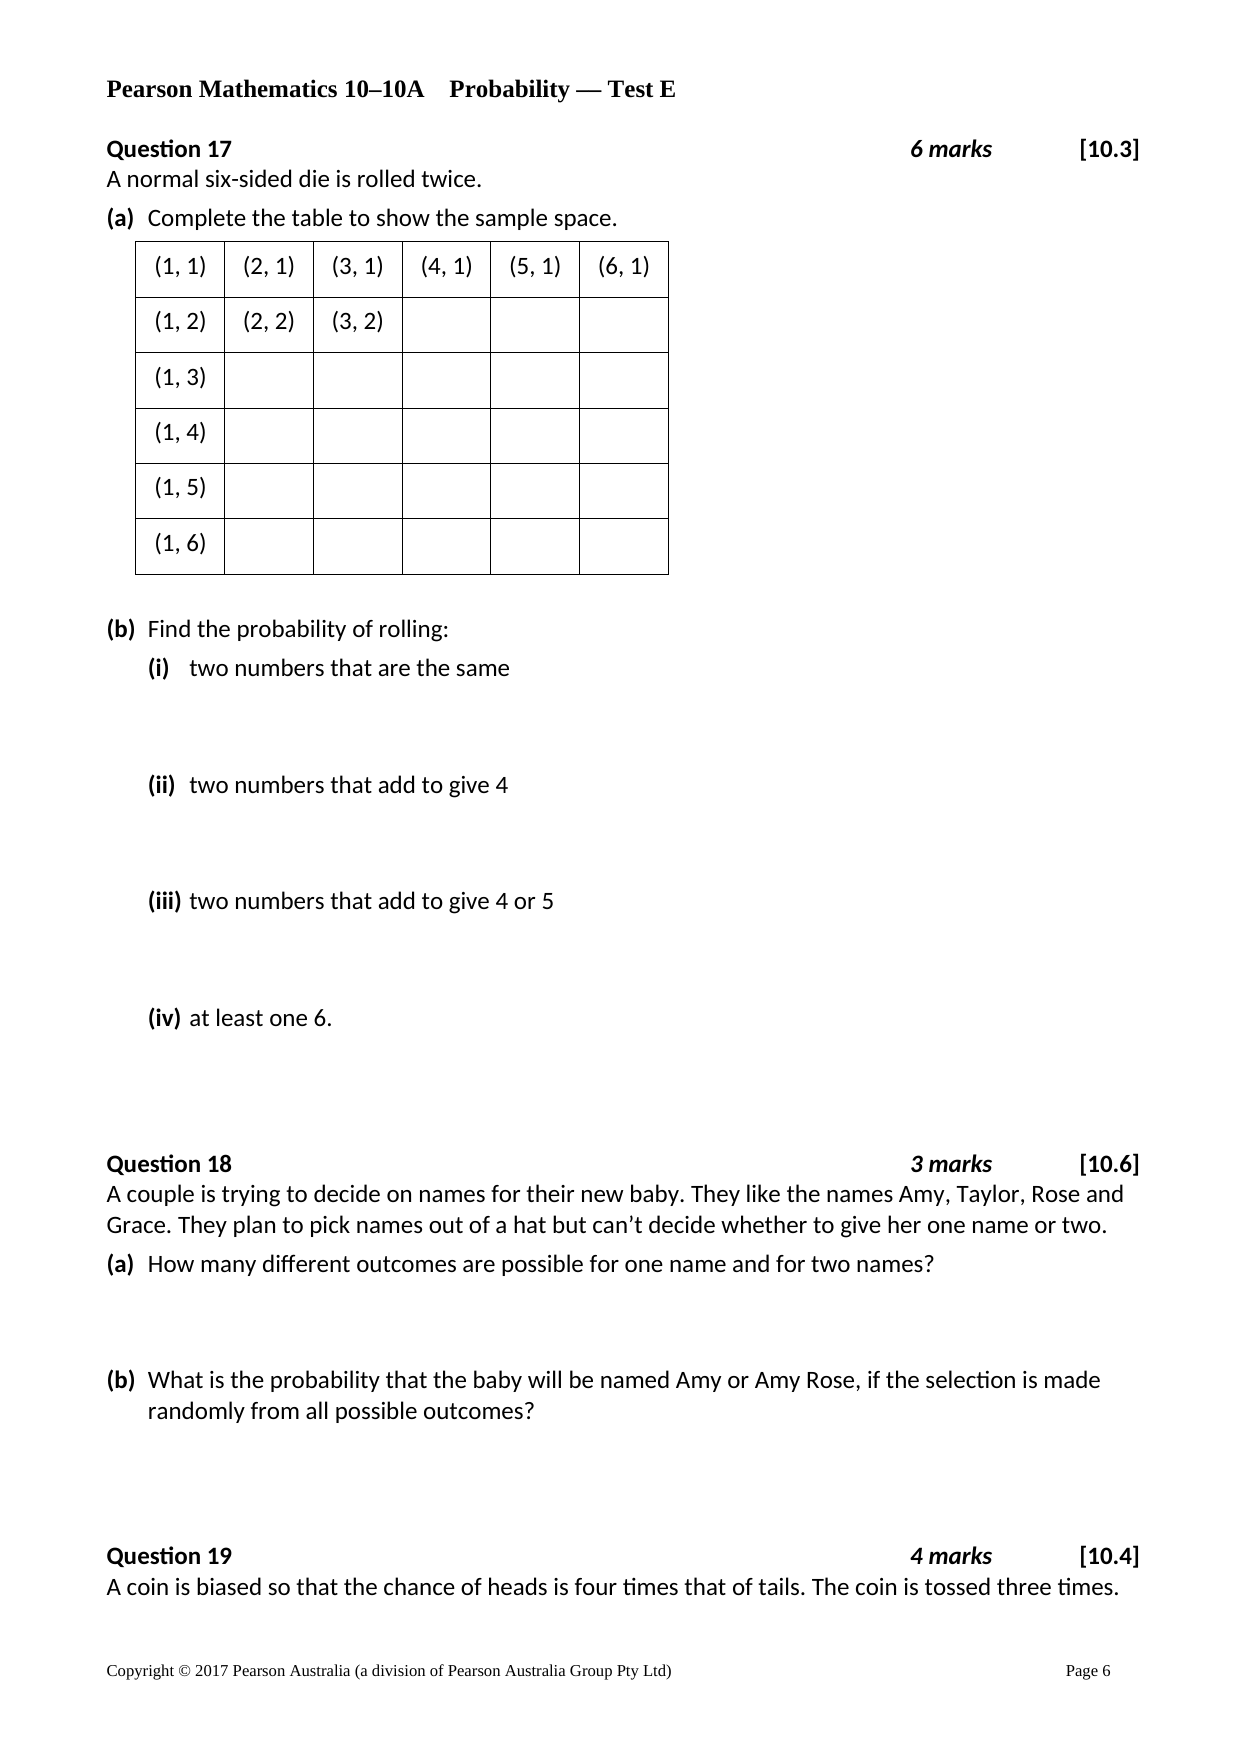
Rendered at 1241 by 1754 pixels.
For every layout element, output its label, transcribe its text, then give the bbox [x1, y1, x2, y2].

table_cell (1, 5) [136, 464, 224, 518]
table_cell [314, 409, 402, 463]
table_cell (1, 4) [136, 409, 224, 463]
table_cell [403, 519, 490, 574]
table_cell (3, 2) [314, 298, 402, 352]
table_cell (1, 3) [136, 353, 224, 407]
text (a) How many different outcomes are possible for one name and for two names? [106, 1248, 1134, 1278]
table_cell [225, 409, 313, 463]
table_cell [225, 353, 313, 407]
table_header (2, 1) [225, 242, 313, 297]
table_header (6, 1) [580, 242, 668, 297]
table_cell [580, 519, 668, 574]
text (iv) at least one 6. [148, 1002, 1134, 1033]
subtitle Question 18 3 marks [10.6] [106, 1148, 1134, 1178]
text (b) What is the probability that the baby will be named Amy or Amy Rose, if the selection is made randomly from all possible outcomes? [106, 1364, 1134, 1425]
table_cell [403, 409, 490, 463]
text (a) Complete the table to show the sample space. [106, 202, 1134, 233]
table_cell [491, 298, 579, 352]
table_cell [225, 519, 313, 574]
table_cell [403, 298, 490, 352]
table_header (3, 1) [314, 242, 402, 297]
table_cell [580, 464, 668, 518]
text A normal six-sided die is rolled twice. [106, 163, 1134, 194]
table_cell [491, 464, 579, 518]
table_cell (2, 2) [225, 298, 313, 352]
table_cell [491, 519, 579, 574]
table_cell [314, 353, 402, 407]
table_cell [491, 409, 579, 463]
table_cell [580, 298, 668, 352]
table_cell [403, 464, 490, 518]
table_cell [491, 353, 579, 407]
subtitle Question 19 4 marks [10.4] [106, 1541, 1134, 1571]
subtitle Question 17 6 marks [10.3] [106, 133, 1134, 163]
table_cell (1, 2) [136, 298, 224, 352]
text A couple is trying to decide on names for their new baby. They like the names Amy, Taylor, Rose and Grace. They plan to pick names out of a hat but can’t decide whether to give her one name or two. [106, 1178, 1134, 1239]
table_cell (1, 6) [136, 519, 224, 574]
table_header (1, 1) [136, 242, 224, 297]
text (b) Find the probability of rolling: [106, 613, 1134, 644]
table_cell [225, 464, 313, 518]
table_header (4, 1) [403, 242, 490, 297]
table_cell [314, 519, 402, 574]
text (ii) two numbers that add to give 4 [148, 769, 1134, 799]
table_cell [580, 353, 668, 407]
text (i) two numbers that are the same [148, 652, 1134, 683]
text (iii) two numbers that add to give 4 or 5 [148, 886, 1134, 916]
table_header (5, 1) [491, 242, 579, 297]
table_cell [314, 464, 402, 518]
table_cell [580, 409, 668, 463]
text A coin is biased so that the chance of heads is four times that of tails. The coin is tossed three times. [106, 1571, 1134, 1602]
table_cell [403, 353, 490, 407]
